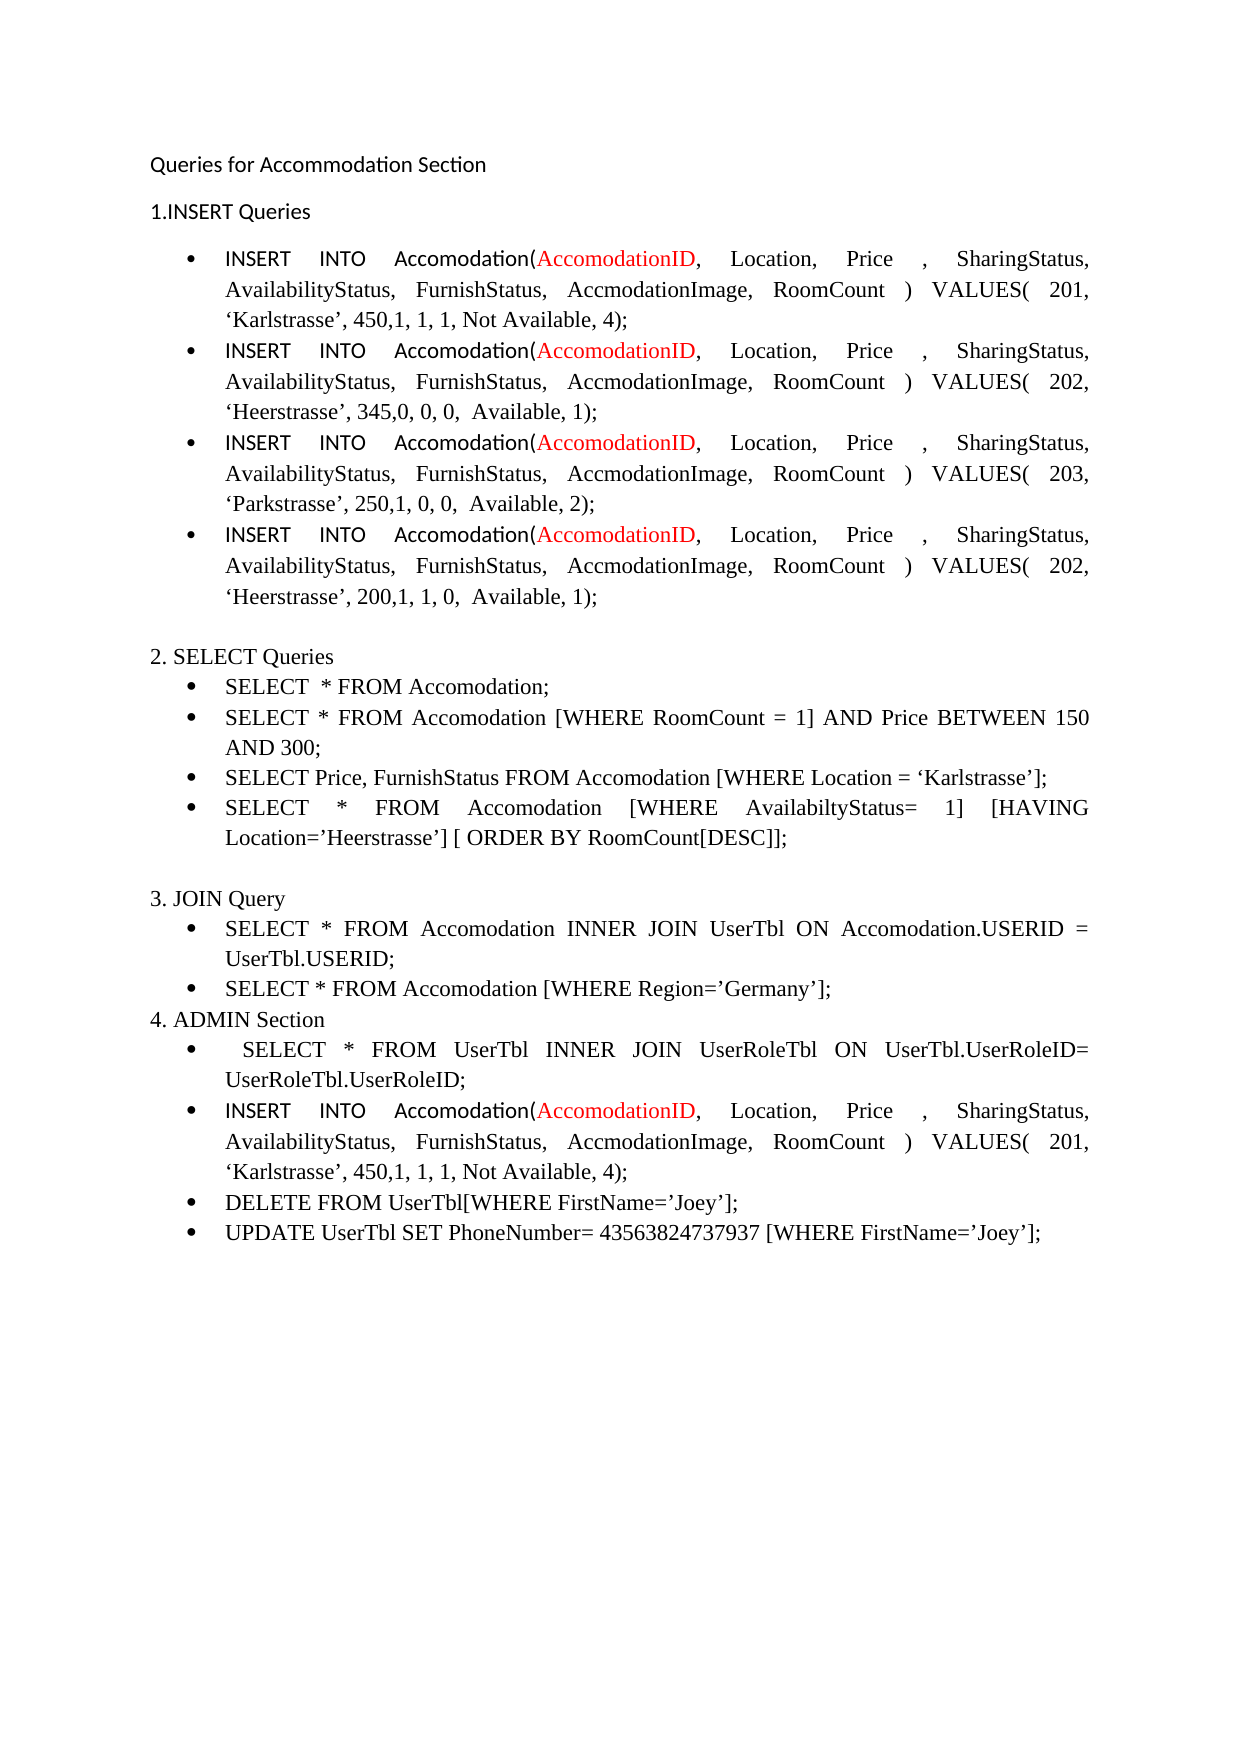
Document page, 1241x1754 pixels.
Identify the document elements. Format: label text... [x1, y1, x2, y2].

list INSERT INTO Accomodation(AccomodationID, Location, Price , SharingStatus, AvailabilityStatus, FurnishStatus, AccmodationImage, RoomCount ) VALUES( 202, ‘Heerstrasse’, 200,1, 1, 0, Available, 1); [187, 521, 1090, 609]
list INSERT INTO Accomodation(AccomodationID, Location, Price , SharingStatus, AvailabilityStatus, FurnishStatus, AccmodationImage, RoomCount ) VALUES( 201, ‘Karlstrasse’, 450,1, 1, 1, Not Available, 4); [187, 1096, 1090, 1185]
text 2. SELECT Queries [150, 643, 1090, 669]
list UPDATE UserTbl SET PhoneNumber= 43563824737937 [WHERE FirstName=’Joey’]; [187, 1219, 1090, 1245]
text 3. JOIN Query [150, 885, 1090, 911]
text 1.INSERT Queries [150, 197, 1090, 225]
text Queries for Accommodation Section [150, 150, 1090, 178]
list SELECT * FROM Accomodation [WHERE AvailabiltyStatus= 1] [HAVING Location=’Heerstrasse’] [ ORDER BY RoomCount[DESC]]; [187, 794, 1090, 851]
list SELECT * FROM Accomodation [WHERE Region=’Germany’]; [187, 975, 1090, 1002]
list INSERT INTO Accomodation(AccomodationID, Location, Price , SharingStatus, AvailabilityStatus, FurnishStatus, AccmodationImage, RoomCount ) VALUES( 201, ‘Karlstrasse’, 450,1, 1, 1, Not Available, 4); [187, 244, 1090, 332]
list DELETE FROM UserTbl[WHERE FirstName=’Joey’]; [187, 1188, 1090, 1215]
text 4. ADMIN Section [150, 1006, 1090, 1032]
list SELECT * FROM UserTbl INNER JOIN UserRoleTbl ON UserTbl.UserRoleID= UserRoleTbl.UserRoleID; [187, 1036, 1090, 1092]
list INSERT INTO Accomodation(AccomodationID, Location, Price , SharingStatus, AvailabilityStatus, FurnishStatus, AccmodationImage, RoomCount ) VALUES( 202, ‘Heerstrasse’, 345,0, 0, 0, Available, 1); [187, 336, 1090, 424]
list SELECT * FROM Accomodation [WHERE RoomCount = 1] AND Price BETWEEN 150 AND 300; [187, 703, 1090, 760]
list SELECT * FROM Accomodation INNER JOIN UserTbl ON Accomodation.USERID = UserTbl.USERID; [187, 915, 1090, 972]
list SELECT * FROM Accomodation; [187, 673, 1090, 700]
list INSERT INTO Accomodation(AccomodationID, Location, Price , SharingStatus, AvailabilityStatus, FurnishStatus, AccmodationImage, RoomCount ) VALUES( 203, ‘Parkstrasse’, 250,1, 0, 0, Available, 2); [187, 428, 1090, 517]
list SELECT Price, FurnishStatus FROM Accomodation [WHERE Location = ‘Karlstrasse’]; [187, 764, 1090, 790]
